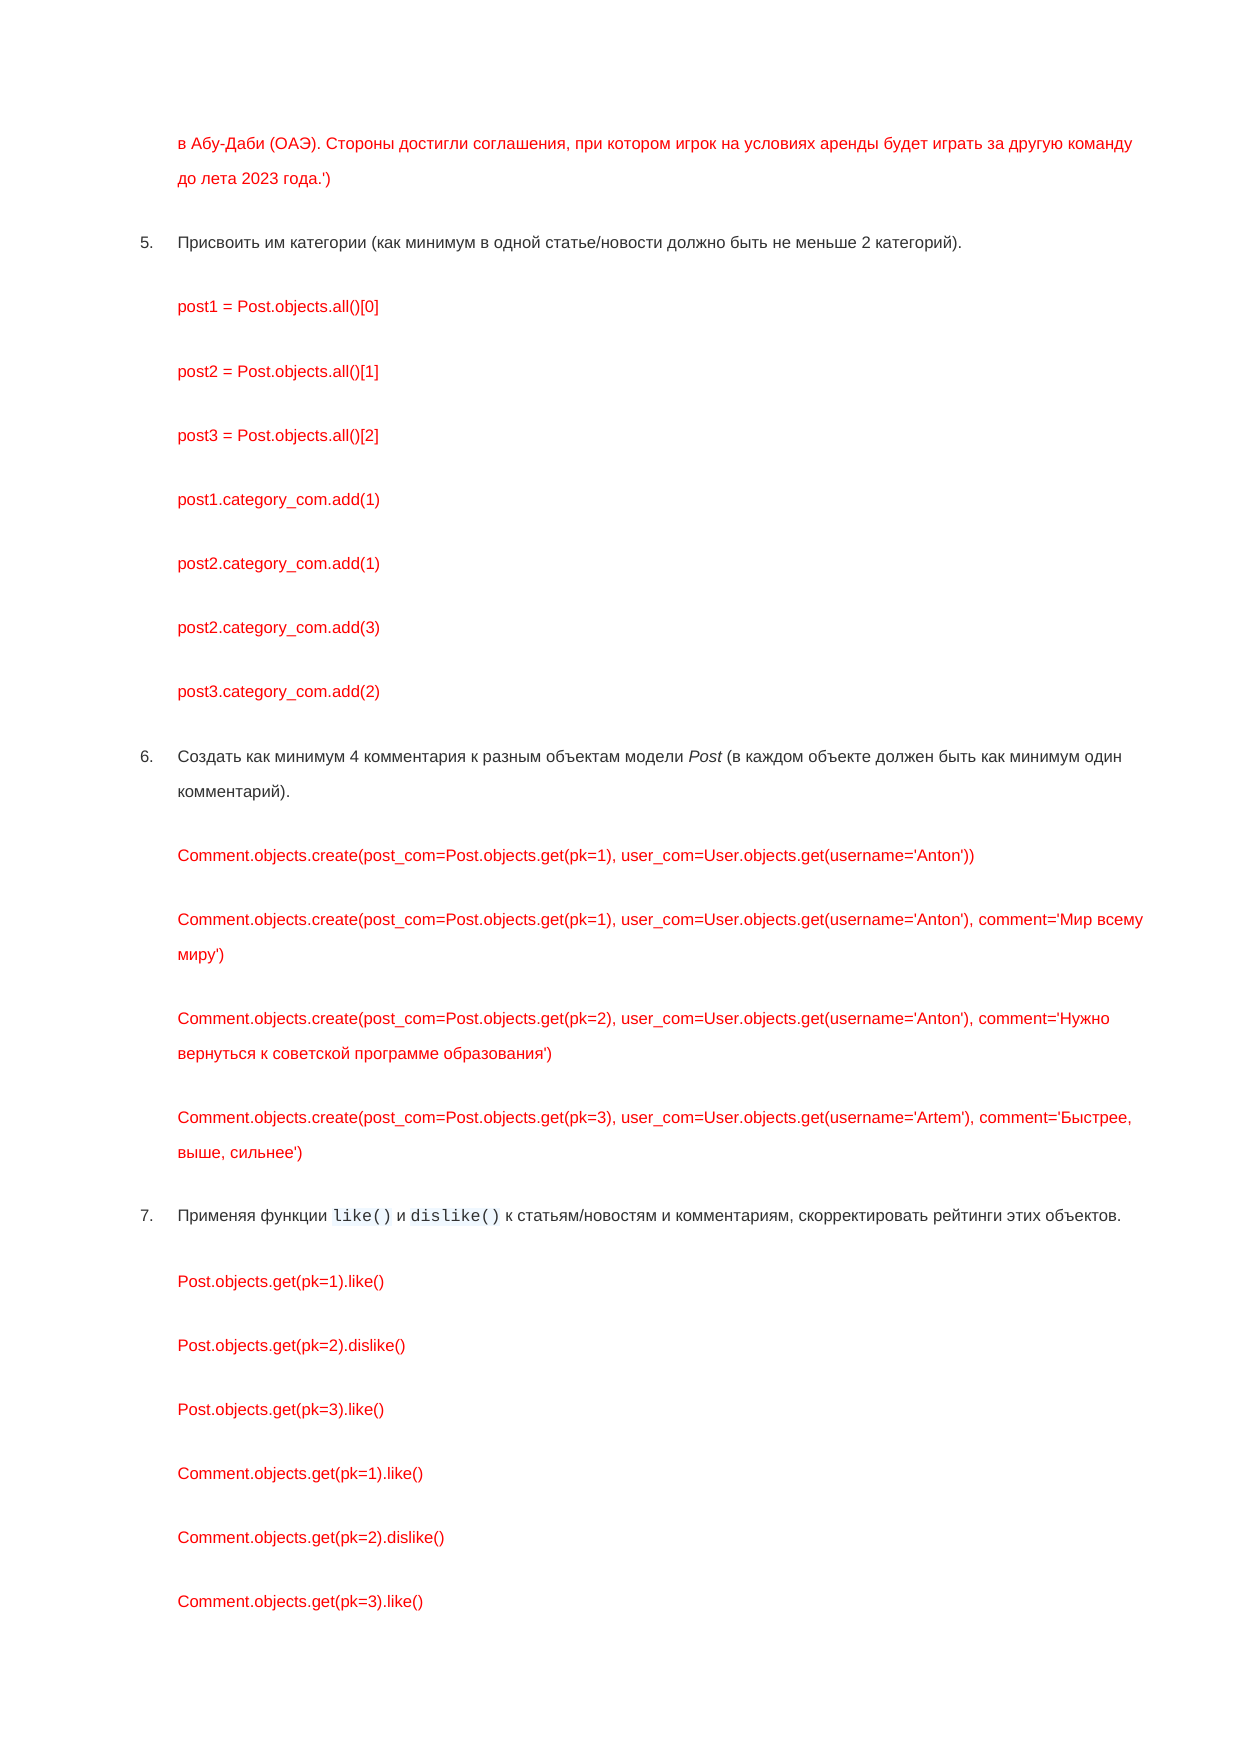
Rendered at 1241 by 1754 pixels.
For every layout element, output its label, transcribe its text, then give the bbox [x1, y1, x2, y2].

text post2.category_com.add(3) [177, 602, 1152, 637]
text Comment.objects.get(pk=3).like() [177, 1576, 1152, 1611]
list Создать как минимум 4 комментария к разным объектам модели Post (в каждом объекте должен быть как минимум один комментарий). [140, 731, 1152, 801]
text post3 = Post.objects.all()[2] [177, 410, 1152, 445]
text Comment.objects.create(post_com=Post.objects.get(pk=1), user_com=User.objects.get(username='Anton')) [177, 830, 1152, 865]
text Comment.objects.create(post_com=Post.objects.get(pk=3), user_com=User.objects.get(username='Artem'), comment='Быстрее, выше, сильнее') [177, 1092, 1152, 1162]
list Применяя функции like() и dislike() к статьям/новостям и комментариям, скорректировать рейтинги этих объектов. [140, 1191, 1152, 1226]
text Comment.objects.create(post_com=Post.objects.get(pk=1), user_com=User.objects.get(username='Anton'), comment='Мир всему миру') [177, 894, 1152, 964]
text Comment.objects.get(pk=2).dislike() [177, 1512, 1152, 1547]
text Comment.objects.create(post_com=Post.objects.get(pk=2), user_com=User.objects.get(username='Anton'), comment='Нужно вернуться к советской программе образования') [177, 993, 1152, 1063]
text Comment.objects.get(pk=1).like() [177, 1448, 1152, 1483]
text post2 = Post.objects.all()[1] [177, 346, 1152, 381]
text Post.objects.get(pk=2).dislike() [177, 1320, 1152, 1355]
text Post.objects.get(pk=1).like() [177, 1256, 1152, 1291]
list Присвоить им категории (как минимум в одной статье/новости должно быть не меньше 2 категорий). [140, 217, 1152, 252]
text Post.objects.get(pk=3).like() [177, 1384, 1152, 1419]
text post1.category_com.add(1) [177, 474, 1152, 509]
text post1 = Post.objects.all()[0] [177, 281, 1152, 316]
text post3.category_com.add(2) [177, 666, 1152, 701]
text post2.category_com.add(1) [177, 538, 1152, 573]
